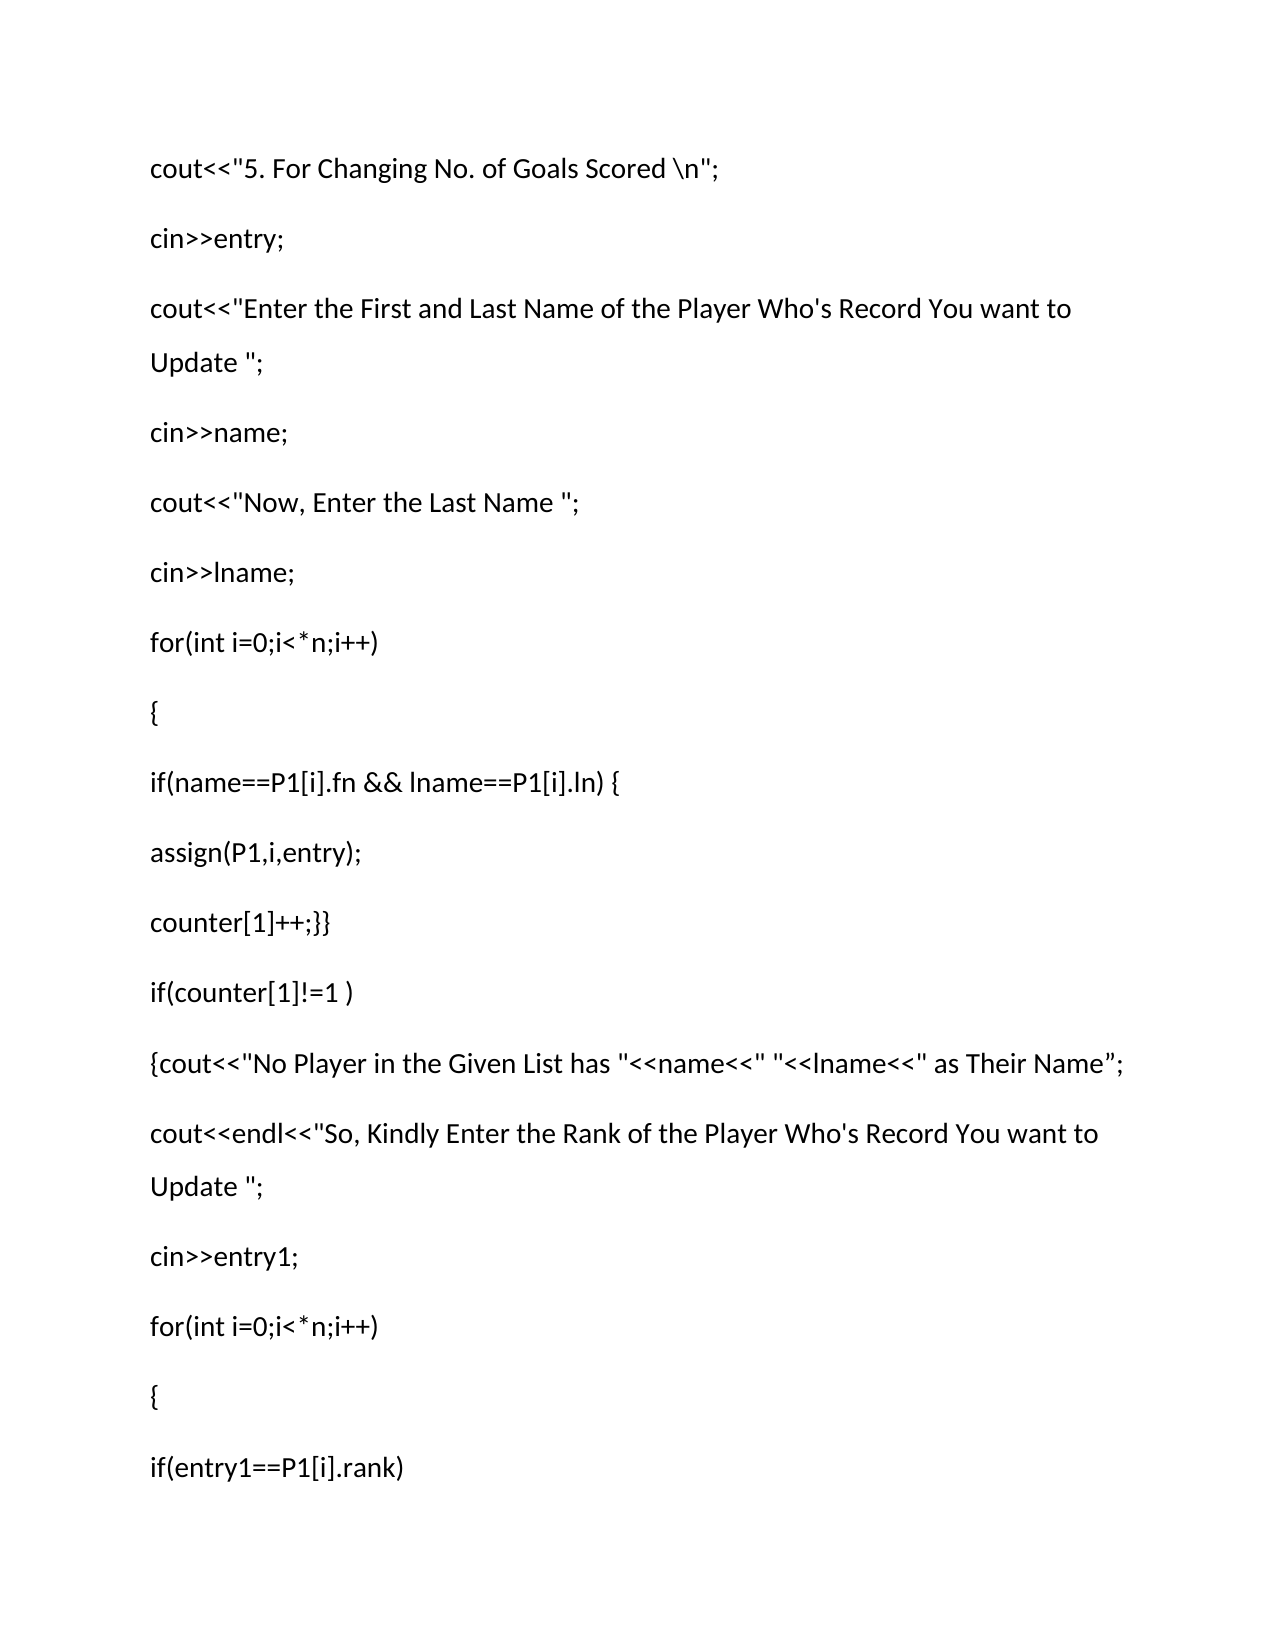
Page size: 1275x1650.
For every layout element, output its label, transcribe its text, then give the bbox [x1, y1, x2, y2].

text { [150, 694, 1125, 730]
text for(int i=0;i<*n;i++) [150, 624, 1125, 660]
text if(entry1==P1[i].rank) [150, 1449, 1125, 1484]
text cout<<endl<<"So, Kindly Enter the Rank of the Player Who's Record You want to Update "; [150, 1115, 1125, 1204]
text counter[1]++;}} [150, 904, 1125, 940]
text for(int i=0;i<*n;i++) [150, 1308, 1125, 1344]
text cin>>name; [150, 414, 1125, 449]
text cin>>entry1; [150, 1238, 1125, 1274]
text assign(P1,i,entry); [150, 834, 1125, 870]
text { [150, 1378, 1125, 1414]
text if(counter[1]!=1 ) [150, 974, 1125, 1010]
text cin>>entry; [150, 220, 1125, 256]
text cout<<"Now, Enter the Last Name "; [150, 484, 1125, 519]
text cin>>lname; [150, 554, 1125, 589]
text if(name==P1[i].fn && lname==P1[i].ln) { [150, 764, 1125, 800]
text cout<<"Enter the First and Last Name of the Player Who's Record You want to Update "; [150, 290, 1125, 379]
text cout<<"5. For Changing No. of Goals Scored \n"; [150, 150, 1125, 186]
text {cout<<"No Player in the Given List has "<<name<<" "<<lname<<" as Their Name”; [150, 1045, 1125, 1080]
